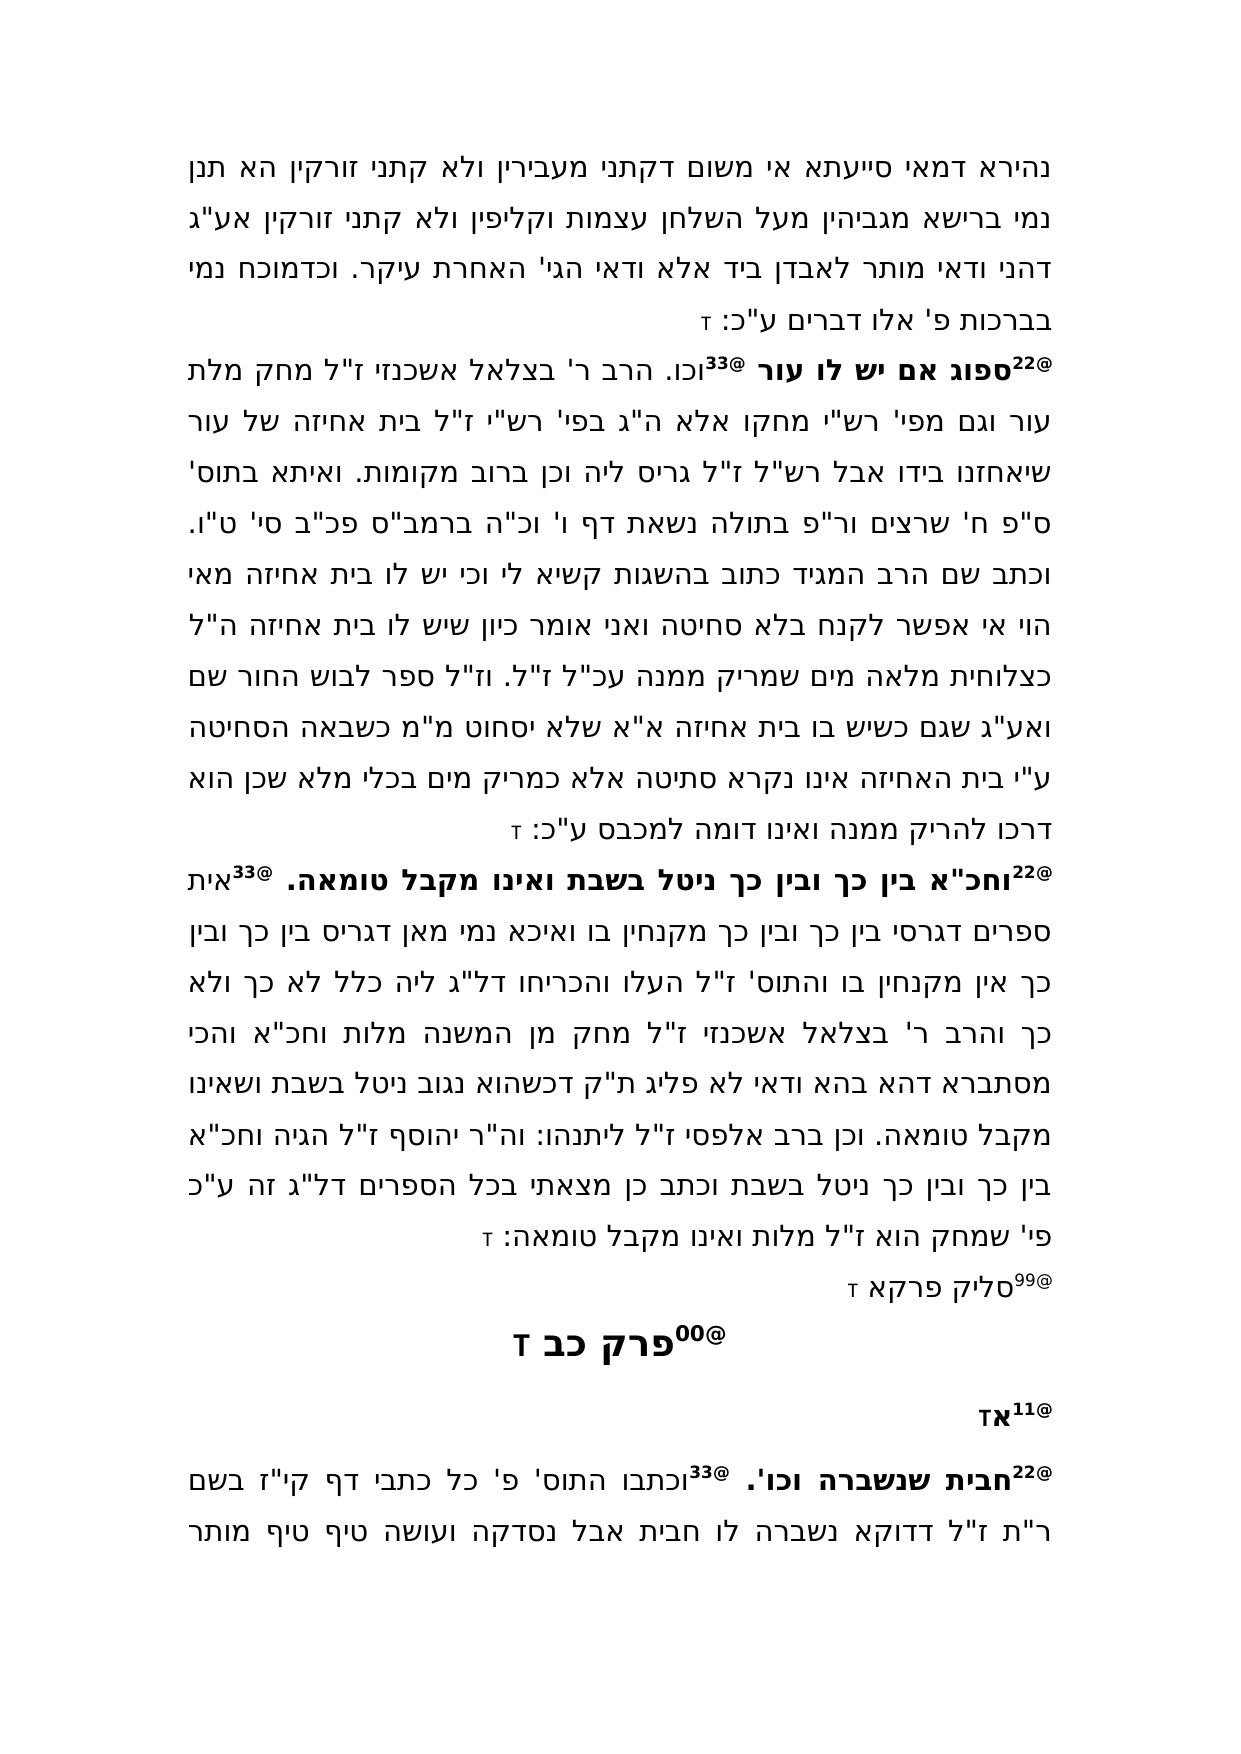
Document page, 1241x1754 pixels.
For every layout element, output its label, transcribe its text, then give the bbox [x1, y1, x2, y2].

subtitle @11אT [187, 1399, 1053, 1433]
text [187, 1463, 1053, 1548]
text @22וחכ"א בין כך ובין כך ניטל בשבת ואינו מקבל טומאה. @33אית ספרים דגרסי בין כך ובין כך מקנחין בו ואיכא נמי מאן דגריס בין כך ובין כך אין מקנחין בו והתוס' ז"ל העלו והכריחו דל"ג ליה כלל לא כך ולא כך והרב ר' בצלאל אשכנזי ז"ל מחק מן המשנה מלות וחכ"א והכי מסתברא דהא בהא ודאי לא פליג ת"ק דכשהוא נגוב ניטל בשבת ושאינו מקבל טומאה. וכן ברב אלפסי ז"ל ליתנהו: וה"ר יהוסף ז"ל הגיה וחכ"א בין כך ובין כך ניטל בשבת וכתב כן מצאתי בכל הספרים דל"ג זה ע"כ פי' שמחק הוא ז"ל מלות ואינו מקבל טומאה: T [187, 863, 1053, 1254]
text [187, 150, 1053, 337]
text @99סליק פרקא T [187, 1271, 1053, 1304]
text @22ספוג אם יש לו עור @33וכו. הרב ר' בצלאל אשכנזי ז"ל מחק מלת עור וגם מפי' רש"י מחקו אלא ה"ג בפי' רש"י ז"ל בית אחיזה של עור שיאחזנו בידו אבל רש"ל ז"ל גריס ליה וכן ברוב מקומות. ואיתא בתוס' ס"פ ח' שרצים ור"פ בתולה נשאת דף ו' וכ"ה ברמב"ס פכ"ב סי' ט"ו. וכתב שם הרב המגיד כתוב בהשגות קשיא לי וכי יש לו בית אחיזה מאי הוי אי אפשר לקנח בלא סחיטה ואני אומר כיון שיש לו בית אחיזה ה"ל כצלוחית מלאה מים שמריק ממנה עכ"ל ז"ל. וז"ל ספר לבוש החור שם ואע"ג שגם כשיש בו בית אחיזה א"א שלא יסחוט מ"מ כשבאה הסחיטה ע"י בית האחיזה אינו נקרא סתיטה אלא כמריק מים בכלי מלא שכן הוא דרכו להריק ממנה ואינו דומה למכבס ע"כ: T [187, 354, 1053, 846]
subtitle @00פרק כב T [187, 1322, 1053, 1365]
